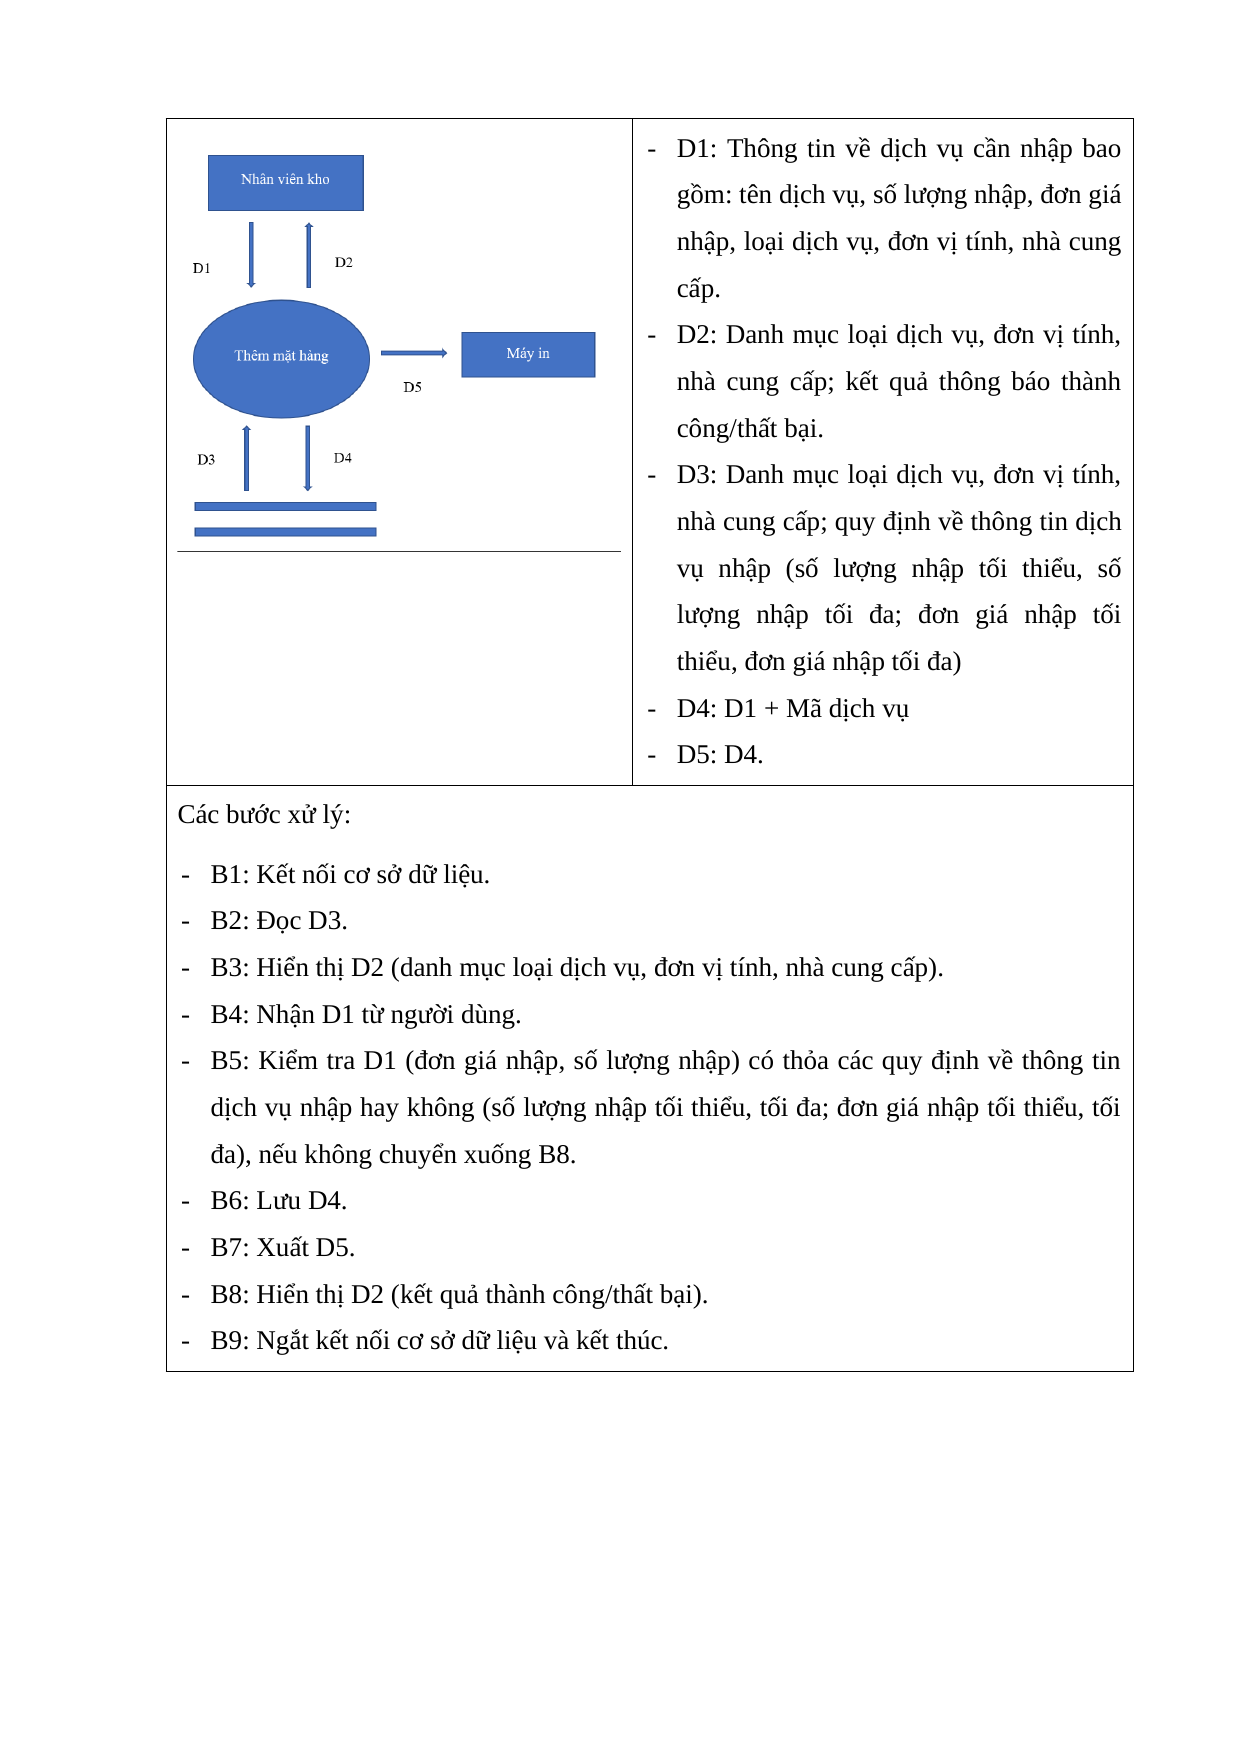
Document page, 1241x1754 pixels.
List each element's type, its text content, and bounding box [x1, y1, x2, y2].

table_cell Các bước xử lý: B1: Kết nối cơ sở dữ liệu. B2: Đọc D3. B3: Hiển thị D2 (danh mục loại dịch vụ, đơn vị tính, nhà cung cấp). B4: Nhận D1 từ người dùng. B5: Kiểm tra D1 (đơn giá nhập, số lượng nhập) có thỏa các quy định về thông tin dịch vụ nhập hay không (số lượng nhập tối thiểu, tối đa; đơn giá nhập tối thiểu, tối đa), nếu không chuyển xuống B8. B6: Lưu D4. B7: Xuất D5. B8: Hiển thị D2 (kết quả thành công/thất bại). B9: Ngắt kết nối cơ sở dữ liệu và kết thúc. [167, 786, 1133, 1371]
table_header D1: Thông tin về dịch vụ cần nhập bao gồm: tên dịch vụ, số lượng nhập, đơn giá nhập, loại dịch vụ, đơn vị tính, nhà cung cấp. D2: Danh mục loại dịch vụ, đơn vị tính, nhà cung cấp; kết quả thông báo thành công/thất bại. D3: Danh mục loại dịch vụ, đơn vị tính, nhà cung cấp; quy định về thông tin dịch vụ nhập (số lượng nhập tối thiểu, số lượng nhập tối đa; đơn giá nhập tối thiểu, đơn giá nhập tối đa) D4: D1 + Mã dịch vụ D5: D4. [633, 119, 1133, 785]
table_header [167, 119, 632, 785]
picture [177, 131, 621, 552]
